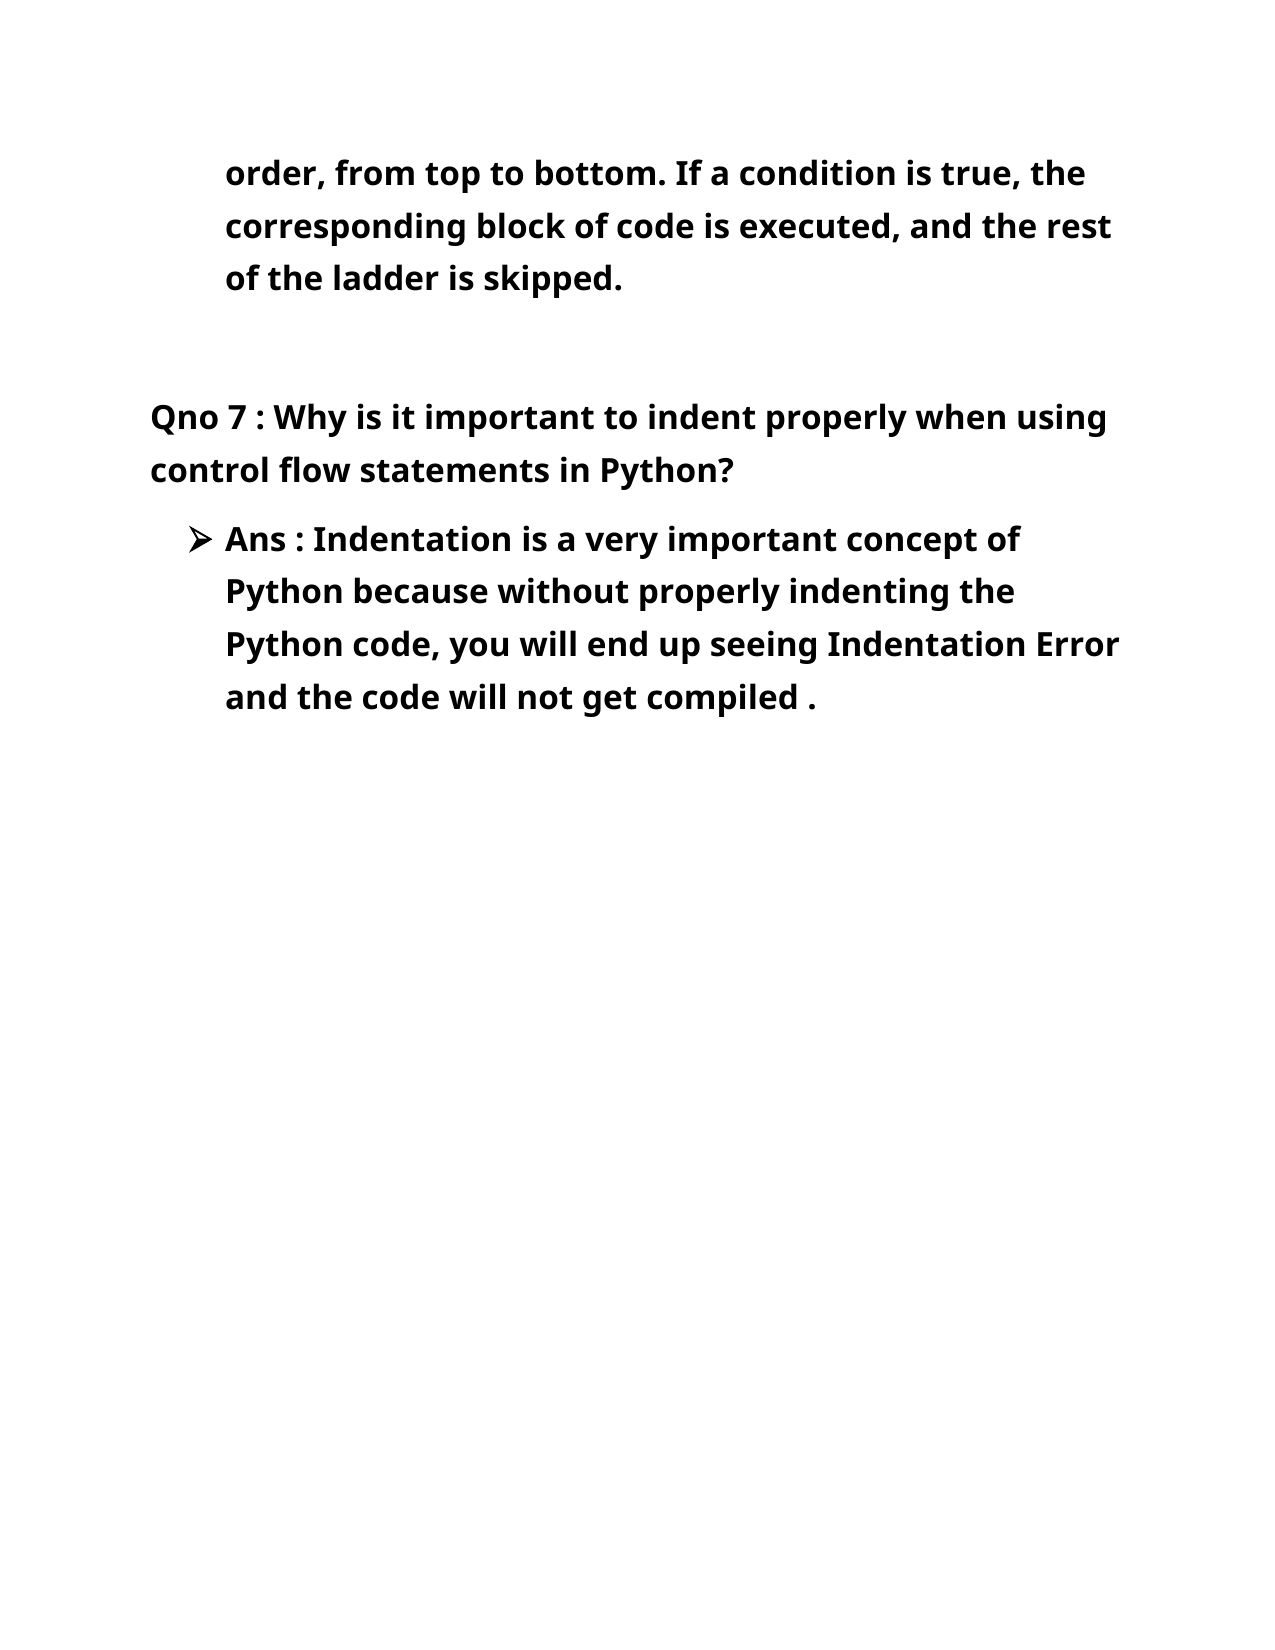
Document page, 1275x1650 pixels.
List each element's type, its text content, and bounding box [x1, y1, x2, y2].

list Ans : Indentation is a very important concept of Python because without properly indenting the Python code, you will end up seeing Indentation Error and the code will not get compiled . [187, 516, 1125, 719]
text Qno 7 : Why is it important to indent properly when using control flow statements in Python? [150, 394, 1125, 492]
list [187, 150, 1125, 301]
